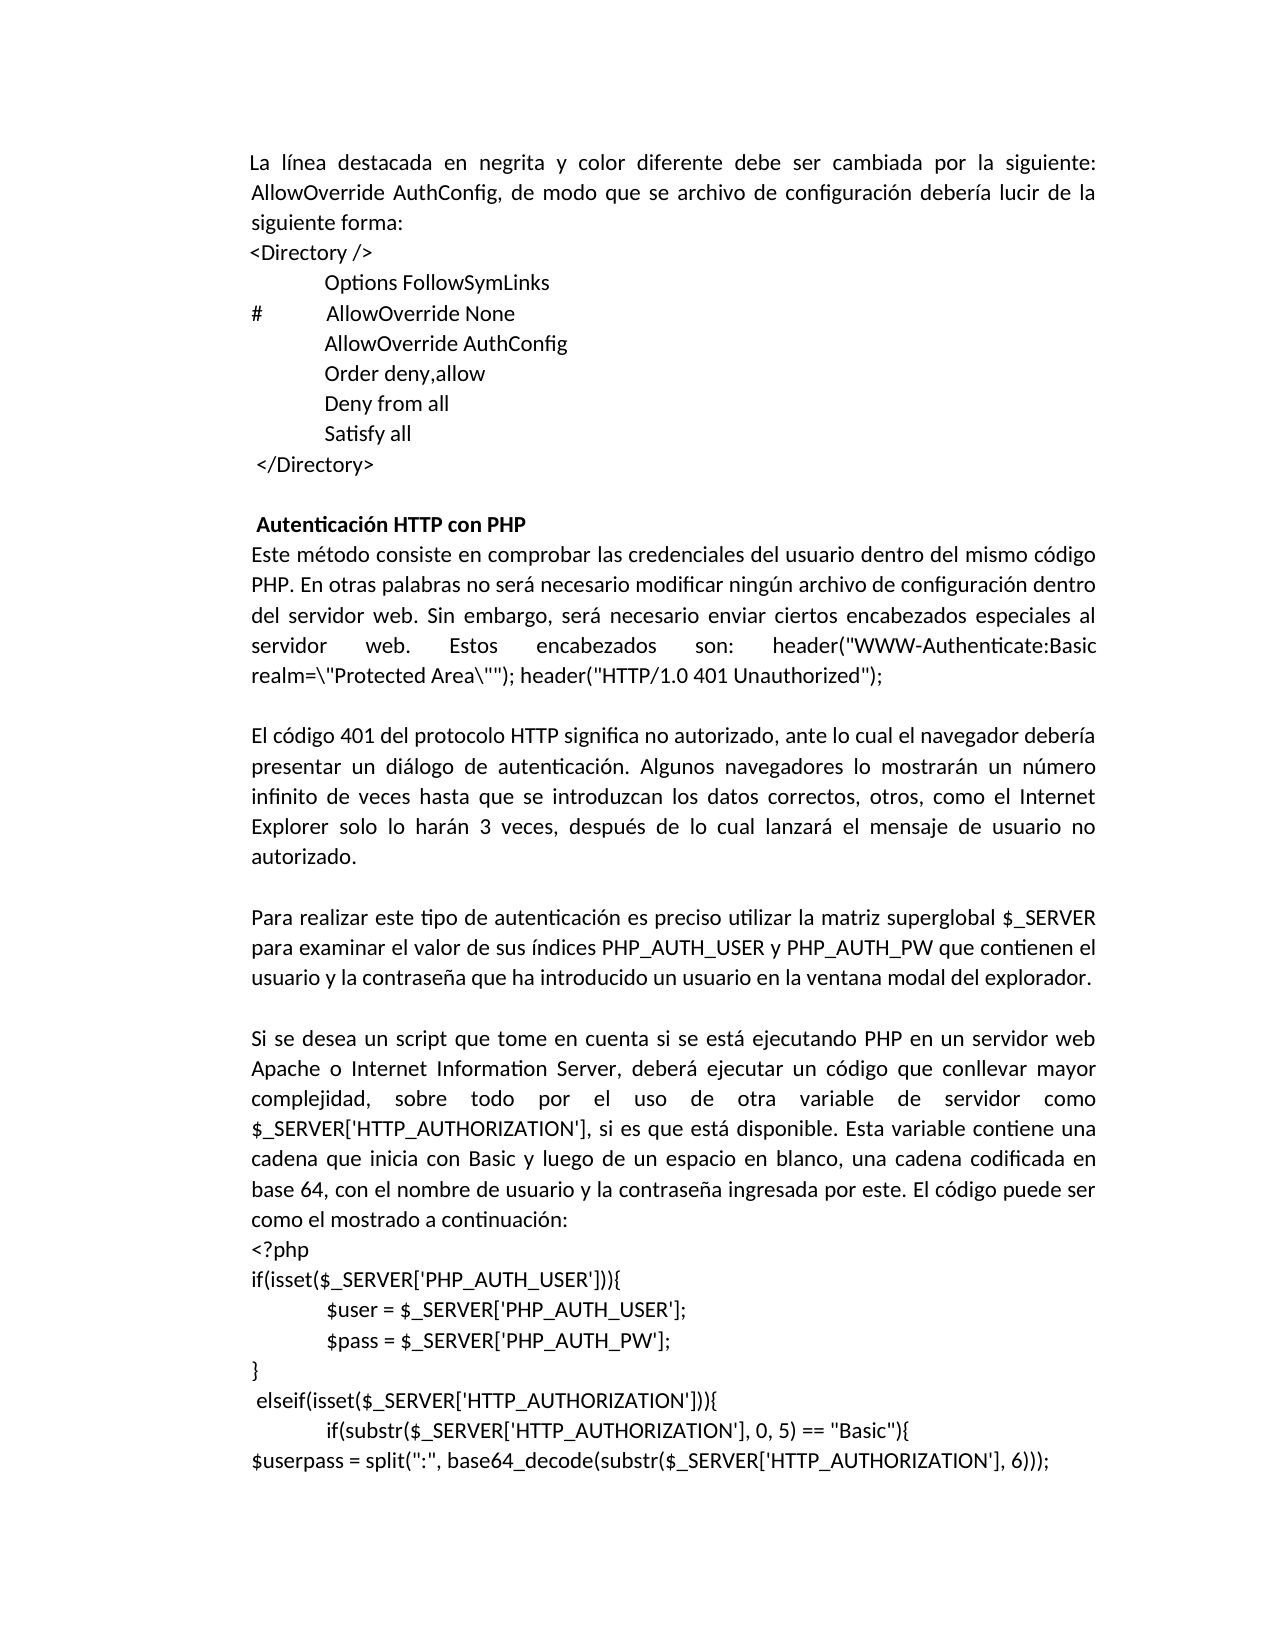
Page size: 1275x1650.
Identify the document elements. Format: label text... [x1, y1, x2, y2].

text Options FollowSymLinks [324, 268, 1098, 296]
text </Directory> [251, 450, 1098, 478]
text <Directory /> [249, 238, 1098, 266]
text Si se desea un script que tome en cuenta si se está ejecutando PHP en un servidor web Apache o Internet Information Server, deberá ejecutar un código que conllevar mayor complejidad, sobre todo por el uso de otra variable de servidor como $_SERVER['HTTP_AUTHORIZATION'], si es que está disponible. Esta variable contiene una cadena que inicia con Basic y luego de un espacio en blanco, una cadena codificada en base 64, con el nombre de usuario y la contraseña ingresada por este. El código puede ser como el mostrado a continuación: [251, 1024, 1098, 1233]
text AllowOverride AuthConfig [324, 329, 1098, 357]
text Satisfy all [324, 419, 1098, 447]
text $userpass = split(":", base64_decode(substr($_SERVER['HTTP_AUTHORIZATION'], 6))); [251, 1447, 1098, 1474]
text if(isset($_SERVER['PHP_AUTH_USER'])){ [251, 1265, 1098, 1293]
text } [251, 1356, 1098, 1384]
text Autenticación HTTP con PHP [251, 510, 1098, 538]
text Para realizar este tipo de autenticación es preciso utilizar la matriz superglobal $_SERVER para examinar el valor de sus índices PHP_AUTH_USER y PHP_AUTH_PW que contienen el usuario y la contraseña que ha introducido un usuario en la ventana modal del explorador. [251, 903, 1098, 991]
text El código 401 del protocolo HTTP significa no autorizado, ante lo cual el navegador debería presentar un diálogo de autenticación. Algunos navegadores lo mostrarán un número infinito de veces hasta que se introduzcan los datos correctos, otros, como el Internet Explorer solo lo harán 3 veces, después de lo cual lanzará el mensaje de usuario no autorizado. [251, 722, 1098, 870]
text La línea destacada en negrita y color diferente debe ser cambiada por la siguiente: AllowOverride AuthConfig, de modo que se archivo de configuración debería lucir de la siguiente forma: [249, 148, 1098, 236]
text elseif(isset($_SERVER['HTTP_AUTHORIZATION'])){ [251, 1386, 1098, 1414]
text $user = $_SERVER['PHP_AUTH_USER']; [251, 1296, 1098, 1323]
text if(substr($_SERVER['HTTP_AUTHORIZATION'], 0, 5) == "Basic"){ [251, 1416, 1098, 1444]
text Order deny,allow [324, 359, 1098, 387]
text Este método consiste en comprobar las credenciales del usuario dentro del mismo código PHP. En otras palabras no será necesario modificar ningún archivo de configuración dentro del servidor web. Sin embargo, será necesario enviar ciertos encabezados especiales al servidor web. Estos encabezados son: header("WWW-Authenticate:Basic realm=\"Protected Area\""); header("HTTP/1.0 401 Unauthorized"); [251, 540, 1098, 689]
text $pass = $_SERVER['PHP_AUTH_PW']; [251, 1326, 1098, 1354]
text <?php [251, 1235, 1098, 1263]
text Deny from all [324, 389, 1098, 417]
text # AllowOverride None [251, 299, 1098, 327]
